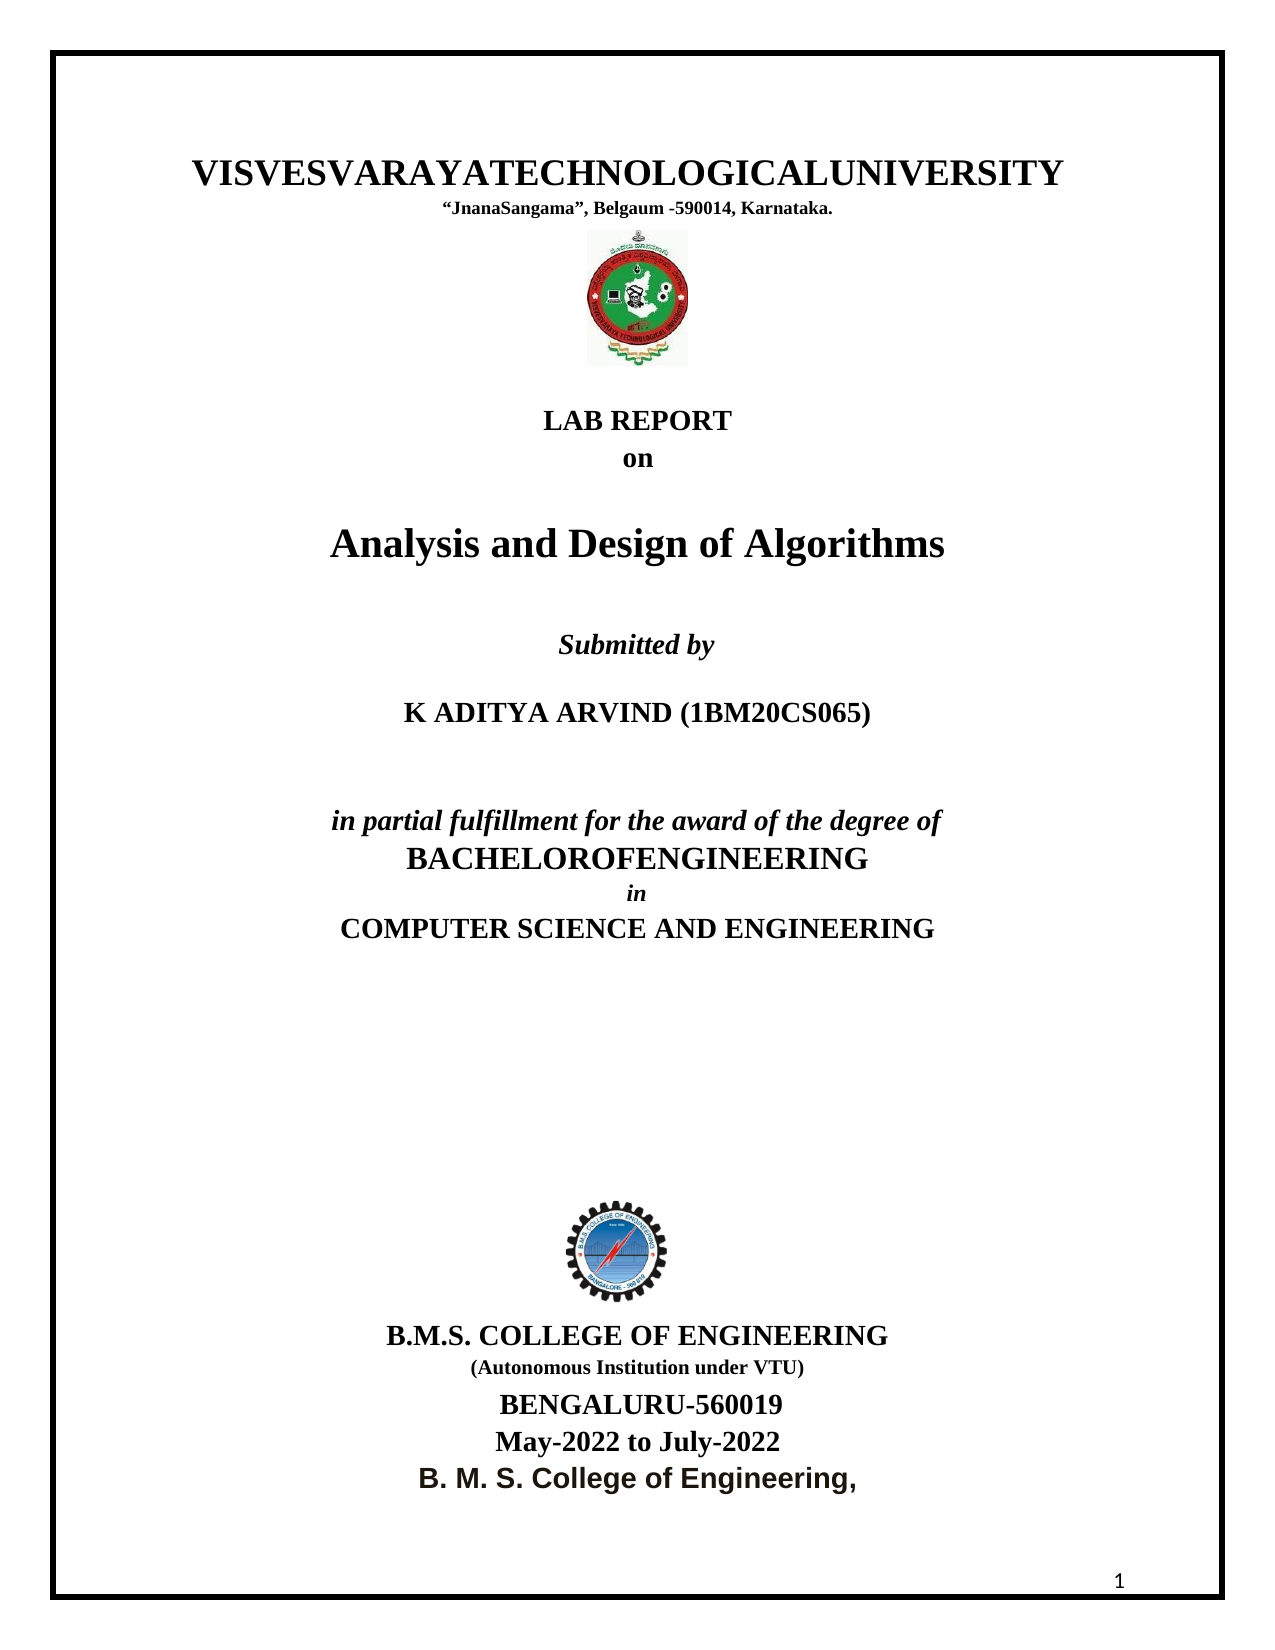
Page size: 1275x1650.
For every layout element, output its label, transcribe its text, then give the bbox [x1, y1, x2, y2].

text Analysis and Design of Algorithms [150, 519, 1125, 567]
text in partial fulfillment for the award of the degree of [150, 803, 1125, 836]
text LAB REPORT on [527, 403, 747, 474]
text K ADITYA ARVIND (1BM20CS065) [150, 695, 1125, 728]
picture [562, 1196, 671, 1306]
text Submitted by [150, 627, 1125, 661]
subtitle BACHELOROFENGINEERING [150, 839, 1125, 877]
text B. M. S. College of Engineering, [150, 1461, 1125, 1495]
text (Autonomous Institution under VTU) [150, 1355, 1125, 1379]
text B.M.S. COLLEGE OF ENGINEERING [150, 1318, 1125, 1351]
text COMPUTER SCIENCE AND ENGINEERING [150, 912, 1125, 945]
text VISVESVARAYATECHNOLOGICALUNIVERSITY [191, 151, 1133, 194]
text in [150, 879, 1125, 907]
picture [587, 230, 688, 366]
text May-2022 to July-2022 [150, 1424, 1125, 1458]
text “JnanaSangama”, Belgaum -590014, Karnataka. [150, 197, 1125, 219]
text BENGALURU-560019 [150, 1387, 1132, 1421]
